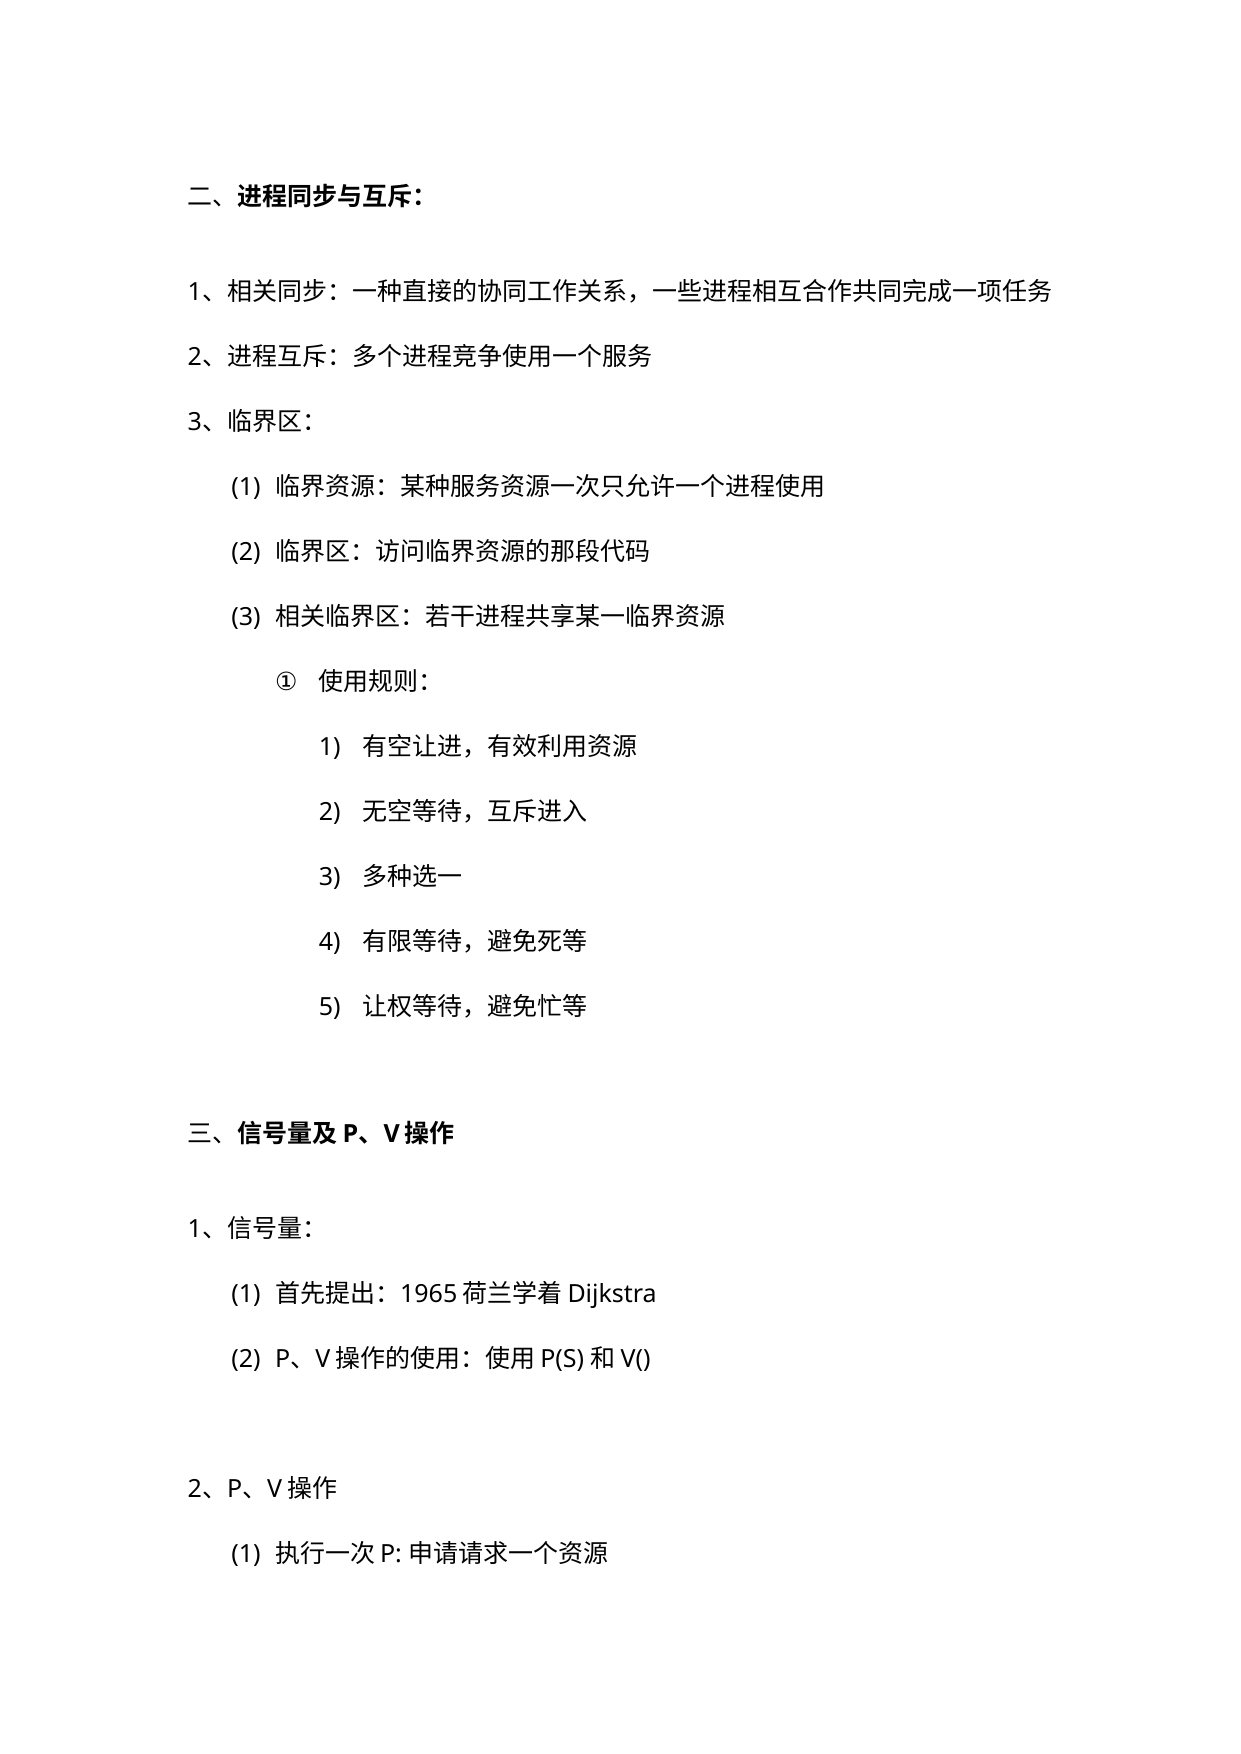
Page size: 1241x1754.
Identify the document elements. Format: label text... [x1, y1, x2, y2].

list P、V操作 [187, 1454, 1053, 1519]
list 临界区： [187, 387, 1053, 452]
list 有空让进，有效利用资源 [319, 712, 1053, 777]
list 临界区：访问临界资源的那段代码 [231, 517, 1053, 582]
list P、V操作的使用：使用P(S) 和V() [231, 1324, 1053, 1389]
list 执行一次P: 申请请求一个资源 [231, 1519, 1053, 1584]
subtitle 信号量及P、V操作 [187, 1099, 1053, 1164]
list 相关临界区：若干进程共享某一临界资源 [231, 582, 1053, 647]
list 信号量： [187, 1194, 1053, 1259]
list 首先提出：1965荷兰学着Dijkstra [231, 1259, 1053, 1324]
list 让权等待，避免忙等 [319, 972, 1053, 1037]
list 相关同步：一种直接的协同工作关系，一些进程相互合作共同完成一项任务 [187, 257, 1053, 322]
list 临界资源：某种服务资源一次只允许一个进程使用 [231, 452, 1053, 517]
list 无空等待，互斥进入 [319, 777, 1053, 842]
list 进程互斥：多个进程竞争使用一个服务 [187, 322, 1053, 387]
list 有限等待，避免死等 [319, 907, 1053, 972]
subtitle 进程同步与互斥： [187, 162, 1053, 227]
list 多种选一 [319, 842, 1053, 907]
list 使用规则： [275, 647, 1053, 712]
